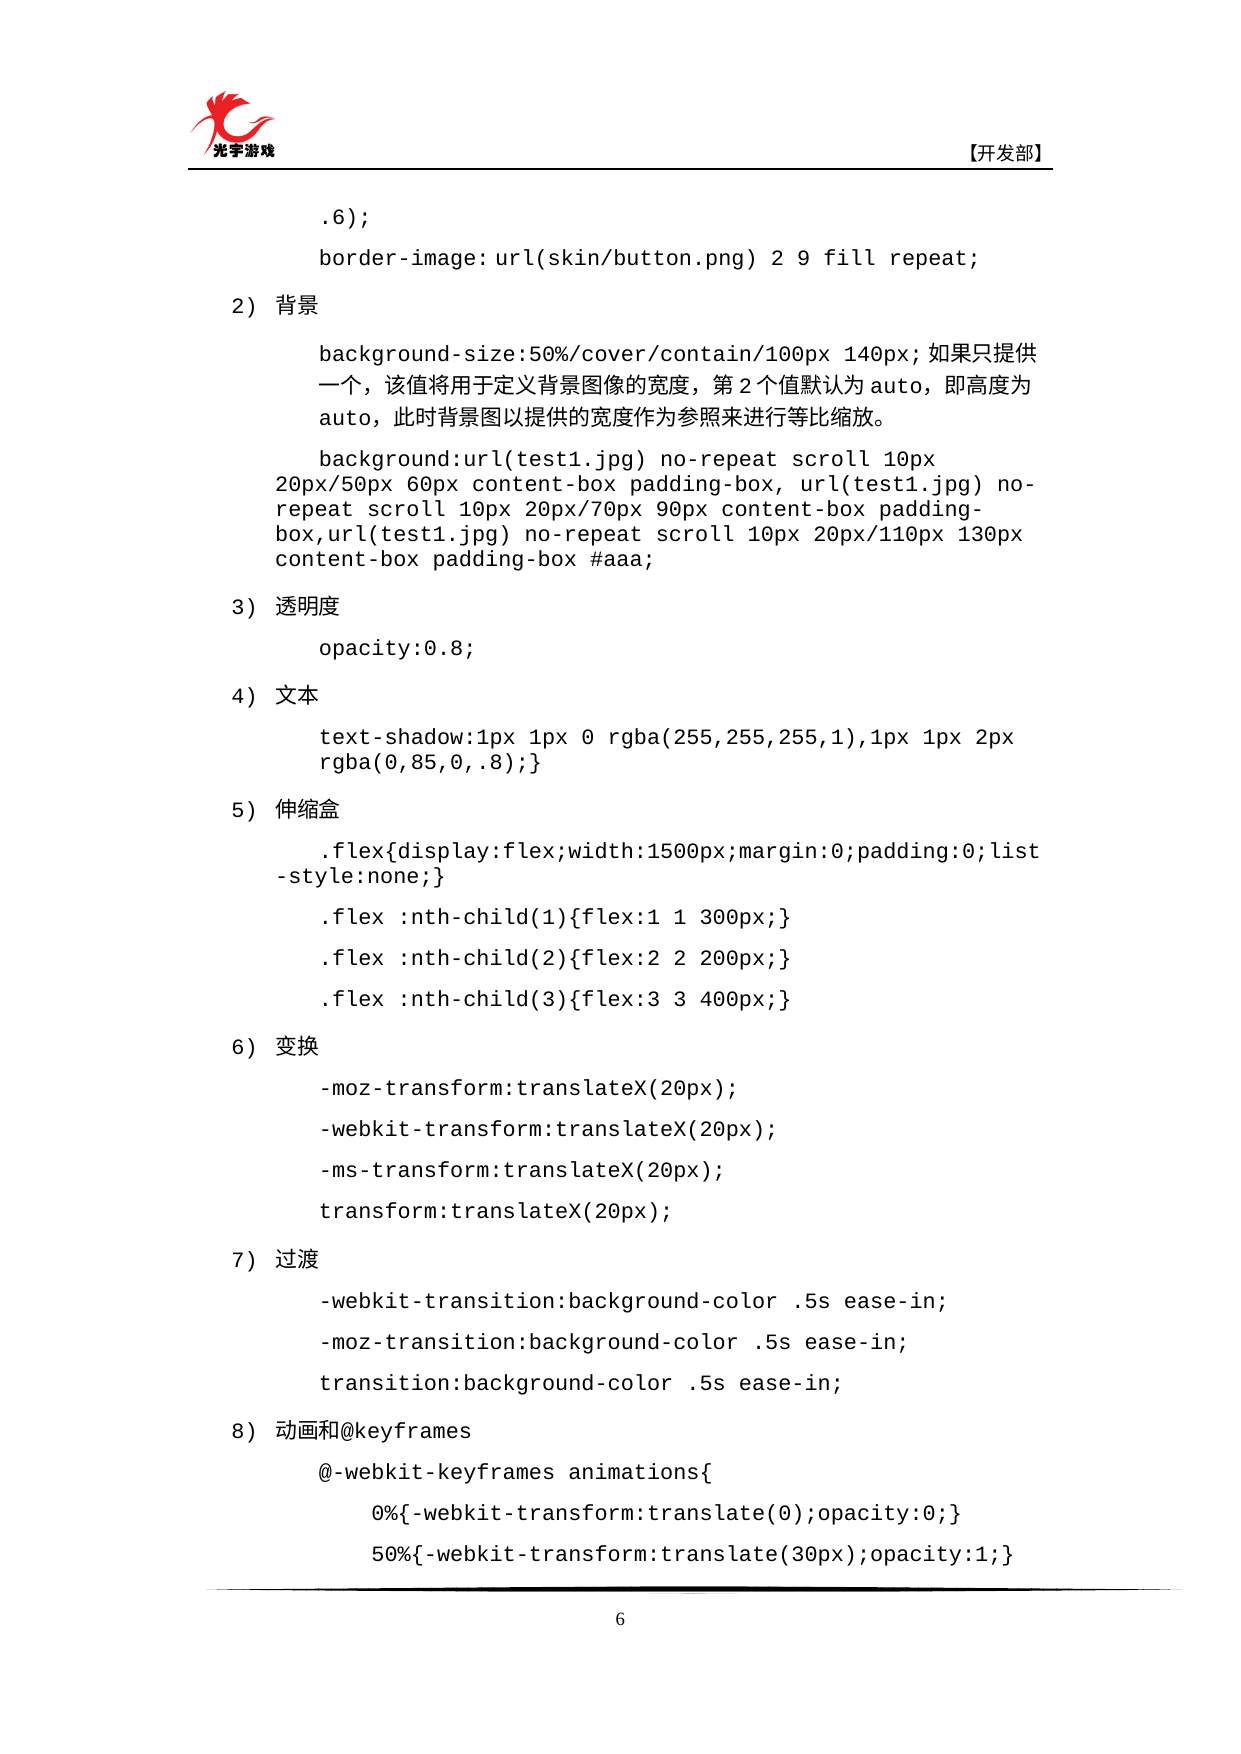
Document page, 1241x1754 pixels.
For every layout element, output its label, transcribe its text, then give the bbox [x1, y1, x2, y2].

list 背景 [231, 288, 1053, 320]
list 文本 [231, 678, 1053, 710]
text -moz-transform:translateX(20px); [319, 1077, 1053, 1102]
text box-shadow: 0 0 5px 3px rgba(255, 0, 0, .6), 0 0 5px 6px rgba(0, 182, 0, .6), 0 0 5px 10px rgba(255, 255, 0, .6); [319, 206, 1053, 231]
list 动画和@keyframes [231, 1413, 1053, 1445]
list 变换 [231, 1029, 1053, 1061]
text 50%{-webkit-transform:translate(30px);opacity:1;} [319, 1543, 1053, 1568]
text text-shadow:1px 1px 0 rgba(255,255,255,1),1px 1px 2px rgba(0,85,0,.8);} [319, 726, 1053, 776]
text transform:translateX(20px); [319, 1201, 1053, 1225]
text border-image: url(skin/button.png) 2 9 fill repeat; [319, 247, 1053, 272]
text opacity:0.8; [319, 637, 1053, 662]
text .flex :nth-child(2){flex:2 2 200px;} [275, 947, 1053, 972]
list 透明度 [231, 589, 1053, 621]
picture [187, 88, 283, 161]
text background:url(test1.jpg) no-repeat scroll 10px 20px/50px 60px content-box padding-box, url(test1.jpg) no-repeat scroll 10px 20px/70px 90px content-box padding-box,url(test1.jpg) no-repeat scroll 10px 20px/110px 130px content-box padding-box #aaa; [275, 448, 1053, 572]
text .flex :nth-child(3){flex:3 3 400px;} [275, 988, 1053, 1013]
text transition:background-color .5s ease-in; [319, 1372, 1053, 1397]
text -webkit-transition:background-color .5s ease-in; [319, 1290, 1053, 1315]
picture [206, 1585, 1182, 1594]
text .flex{display:flex;width:1500px;margin:0;padding:0;list-style:none;} [275, 840, 1053, 890]
text -ms-transform:translateX(20px); [319, 1159, 1053, 1184]
text .flex :nth-child(1){flex:1 1 300px;} [275, 906, 1053, 931]
text 0%{-webkit-transform:translate(0);opacity:0;} [319, 1502, 1053, 1527]
text @-webkit-keyframes animations{ [319, 1461, 1053, 1486]
text background-size:50%/cover/contain/100px 140px; 如果只提供一个，该值将用于定义背景图像的宽度，第2个值默认为auto，即高度为auto，此时背景图以提供的宽度作为参照来进行等比缩放。 [319, 336, 1053, 432]
text -moz-transition:background-color .5s ease-in; [319, 1331, 1053, 1356]
list 伸缩盒 [231, 792, 1053, 824]
text -webkit-transform:translateX(20px); [319, 1118, 1053, 1143]
list 过渡 [231, 1242, 1053, 1274]
